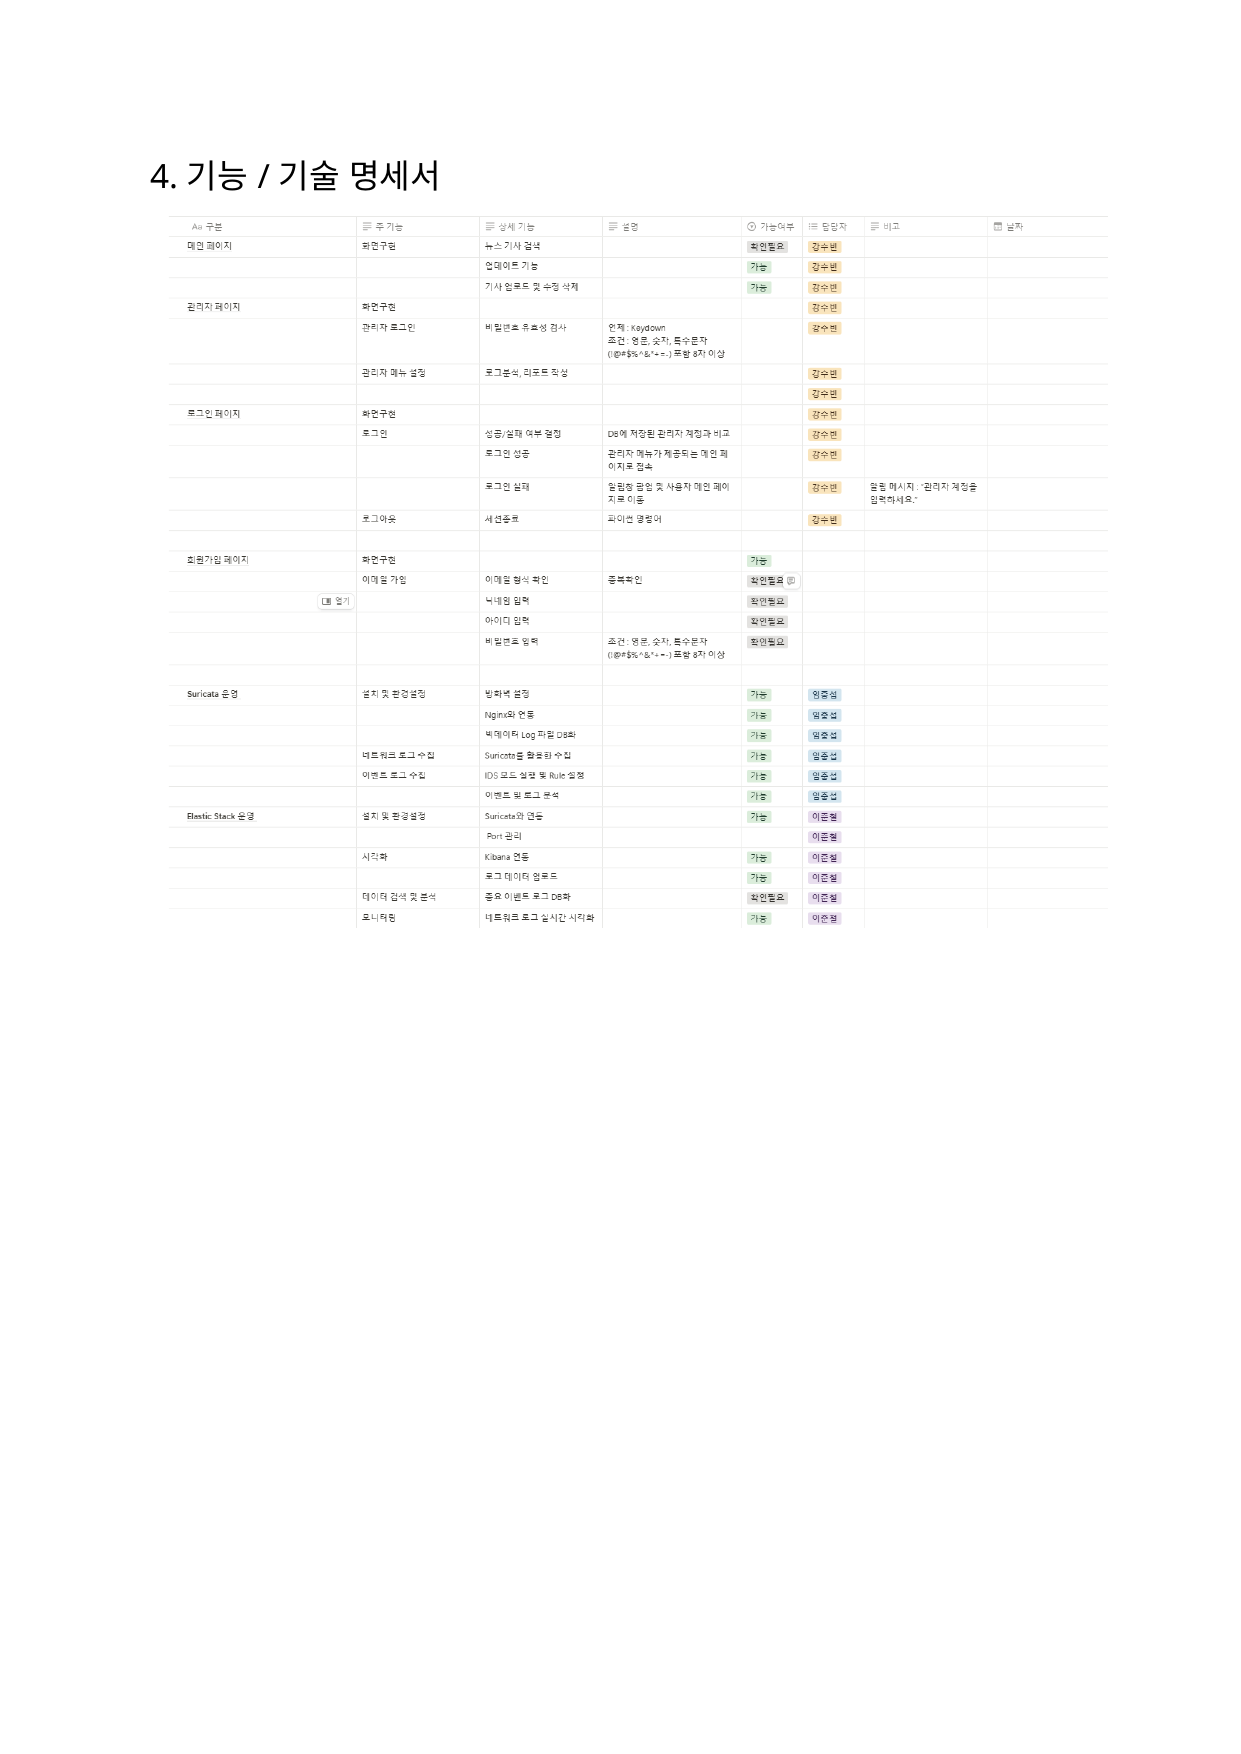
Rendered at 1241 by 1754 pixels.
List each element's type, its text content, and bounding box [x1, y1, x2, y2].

text 4. 기능 / 기술 명세서 [150, 150, 1090, 198]
